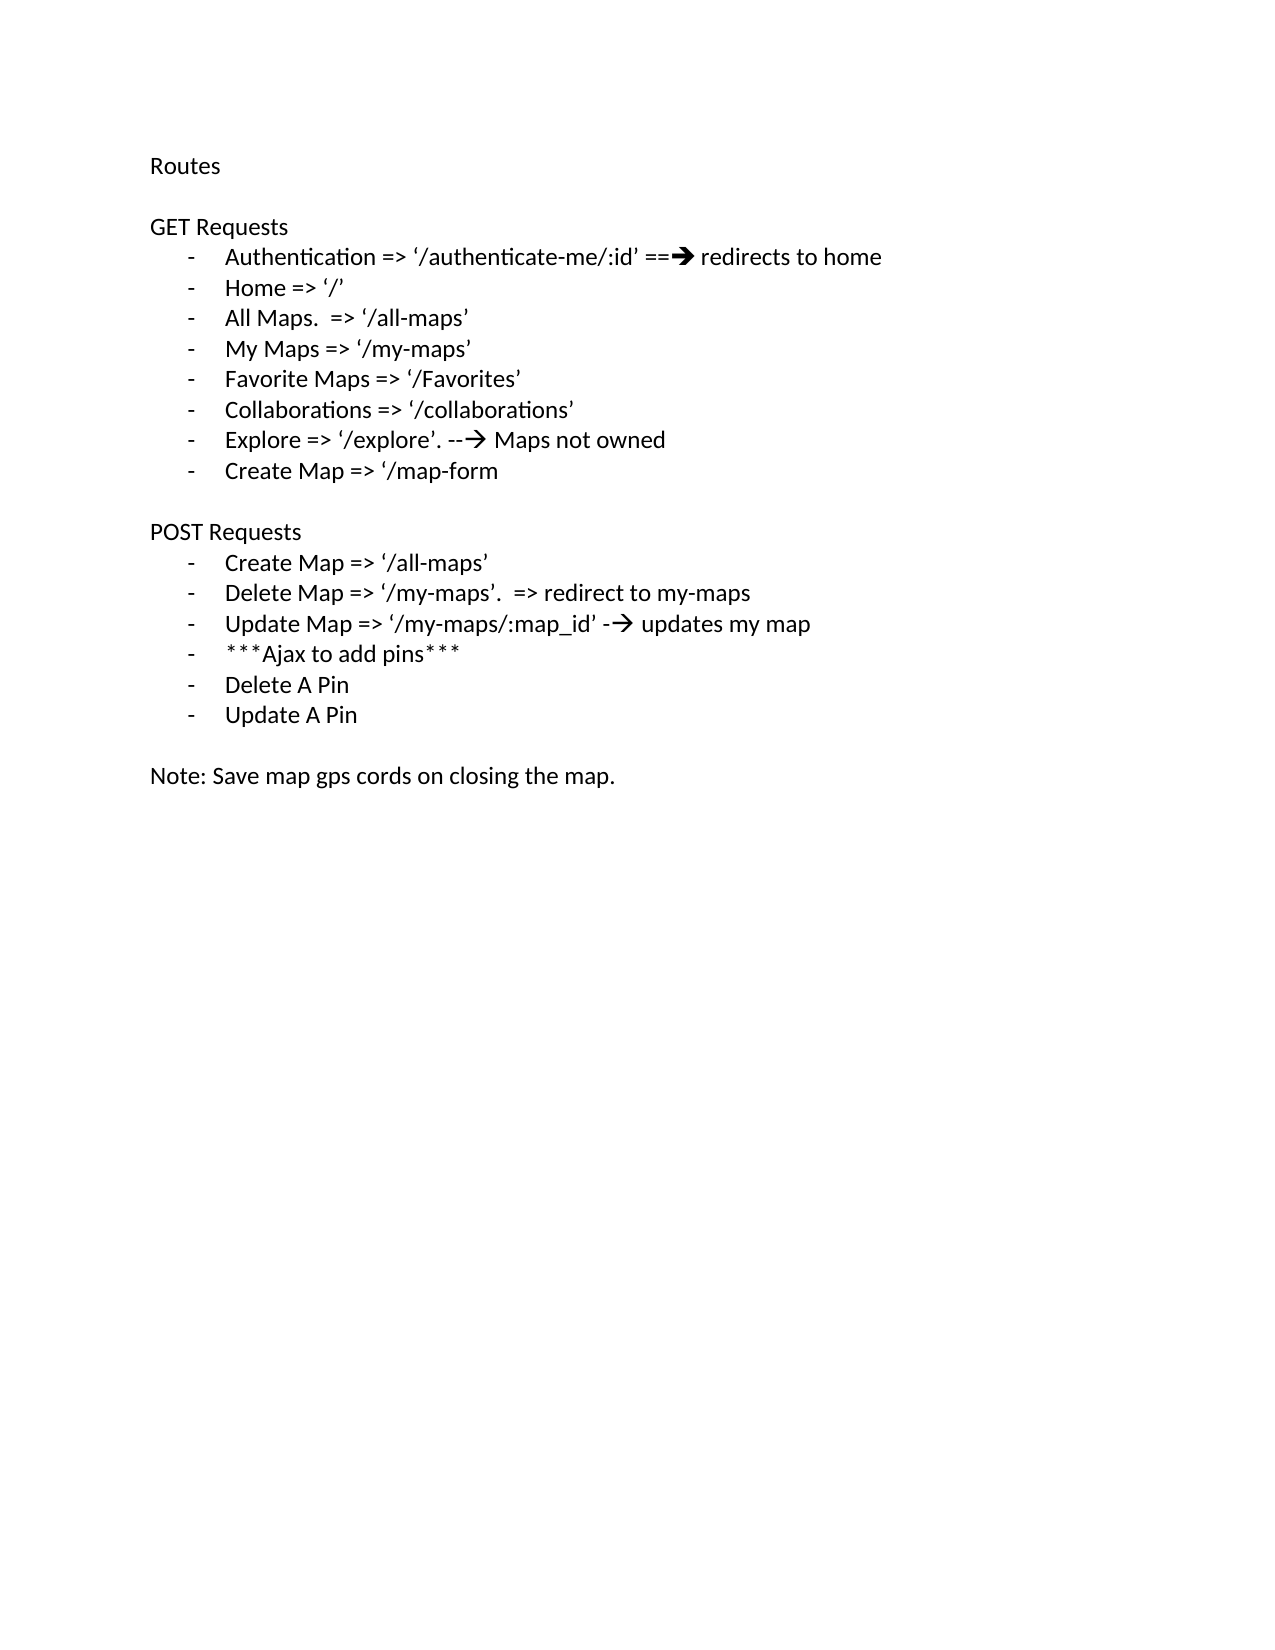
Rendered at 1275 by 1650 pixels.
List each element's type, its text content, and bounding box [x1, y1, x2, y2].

list Create Map => ‘/map-form [187, 455, 1125, 486]
list All Maps. => ‘/all-maps’ [187, 303, 1125, 333]
text Routes [150, 150, 1125, 181]
list Favorite Maps => ‘/Favorites’ [187, 364, 1125, 394]
list Update A Pin [187, 699, 1125, 730]
list Delete A Pin [187, 669, 1125, 699]
list My Maps => ‘/my-maps’ [187, 333, 1125, 364]
list Create Map => ‘/all-maps’ [187, 547, 1125, 577]
list Home => ‘/’ [187, 272, 1125, 303]
list ***Ajax to add pins*** [187, 638, 1125, 669]
text GET Requests [150, 211, 1125, 242]
text Note: Save map gps cords on closing the map. [150, 760, 1125, 791]
list Delete Map => ‘/my-maps’. => redirect to my-maps [187, 577, 1125, 608]
list Collaborations => ‘/collaborations’ [187, 394, 1125, 425]
list Explore => ‘/explore’. -- Maps not owned [187, 425, 1125, 455]
text POST Requests [150, 516, 1125, 547]
list Authentication => ‘/authenticate-me/:id’ == redirects to home [187, 242, 1125, 272]
list Update Map => ‘/my-maps/:map_id’ - updates my map [187, 608, 1125, 638]
